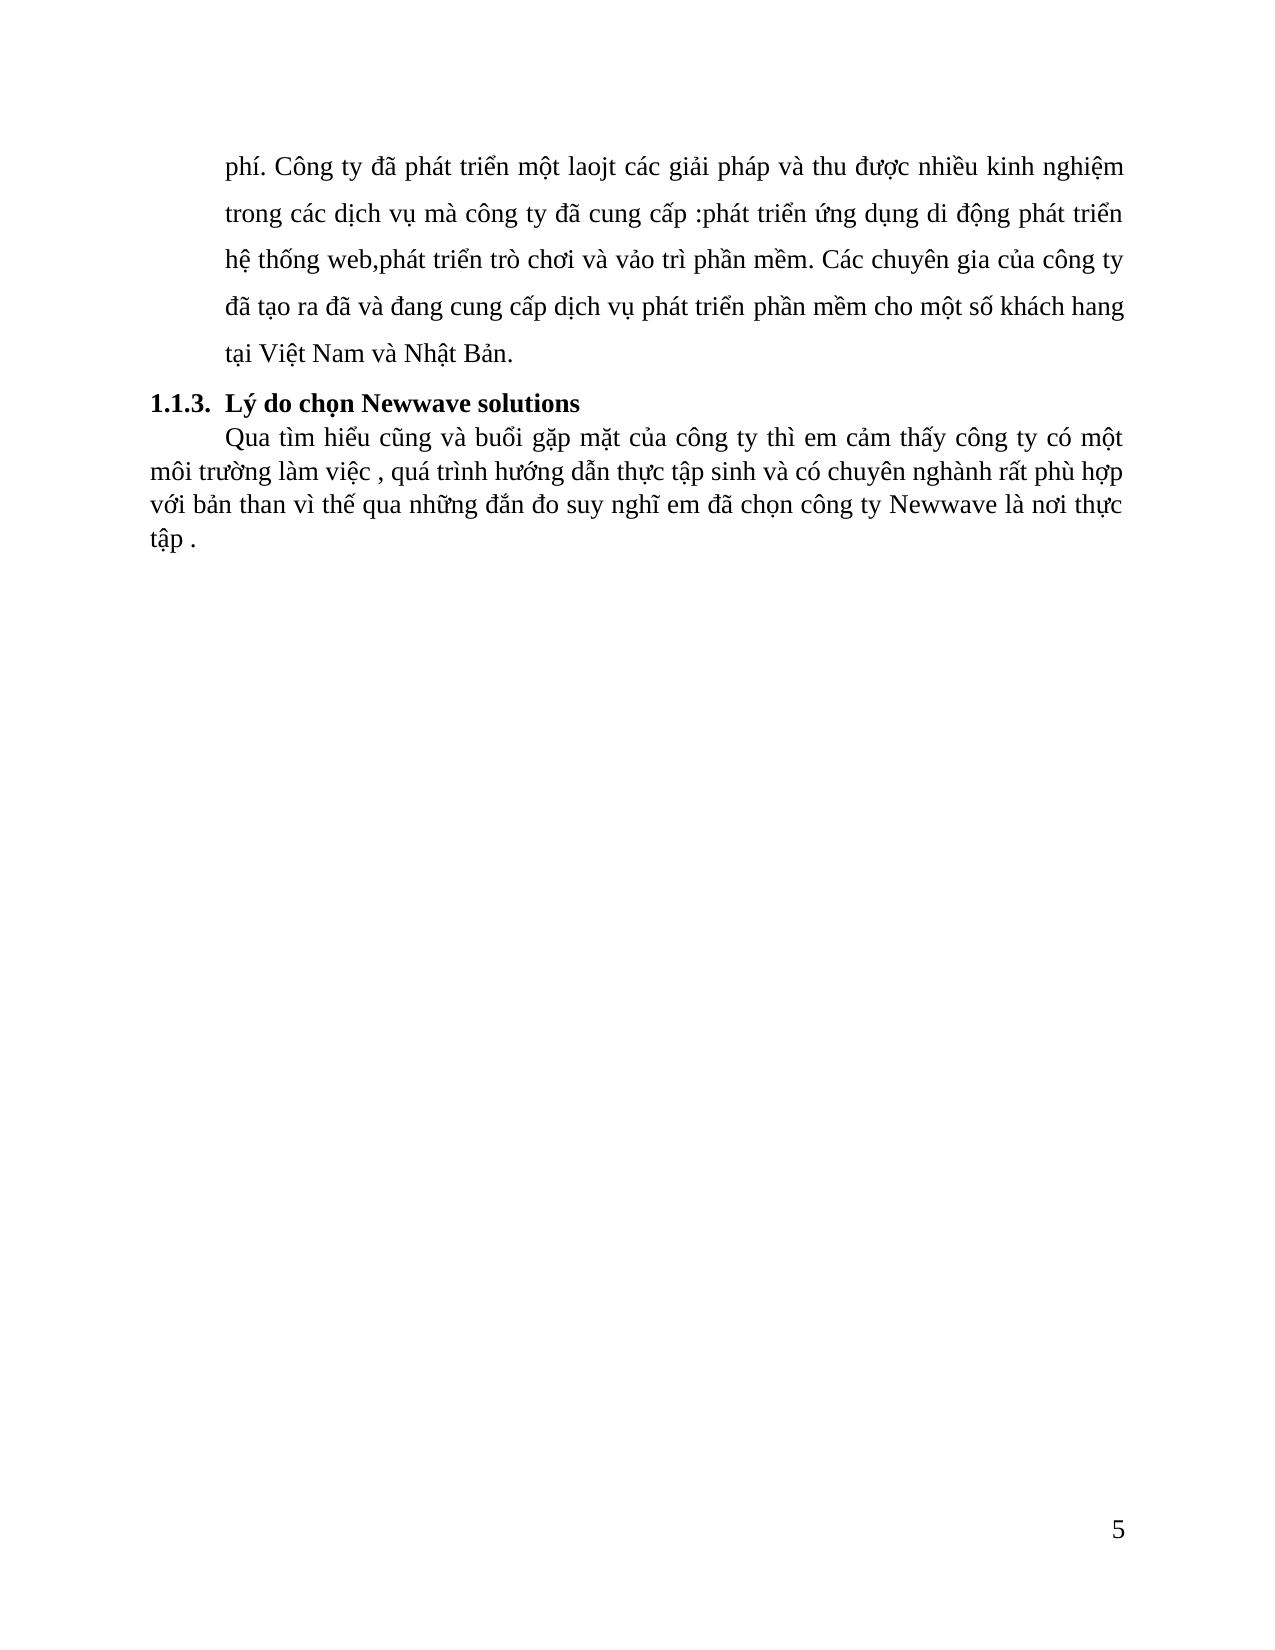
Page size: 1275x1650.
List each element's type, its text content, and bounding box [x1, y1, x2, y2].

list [225, 150, 1125, 368]
subtitle Lý do chọn Newwave solutions [150, 387, 1125, 419]
text Qua tìm hiểu cũng và buổi gặp mặt của công ty thì em cảm thấy công ty có một môi trường làm việc , quá trình hướng dẫn thực tập sinh và có chuyên nghành rất phù hợp với bản than vì thế qua những đắn đo suy nghĩ em đã chọn công ty Newwave là nơi thực tập . [150, 421, 1125, 553]
